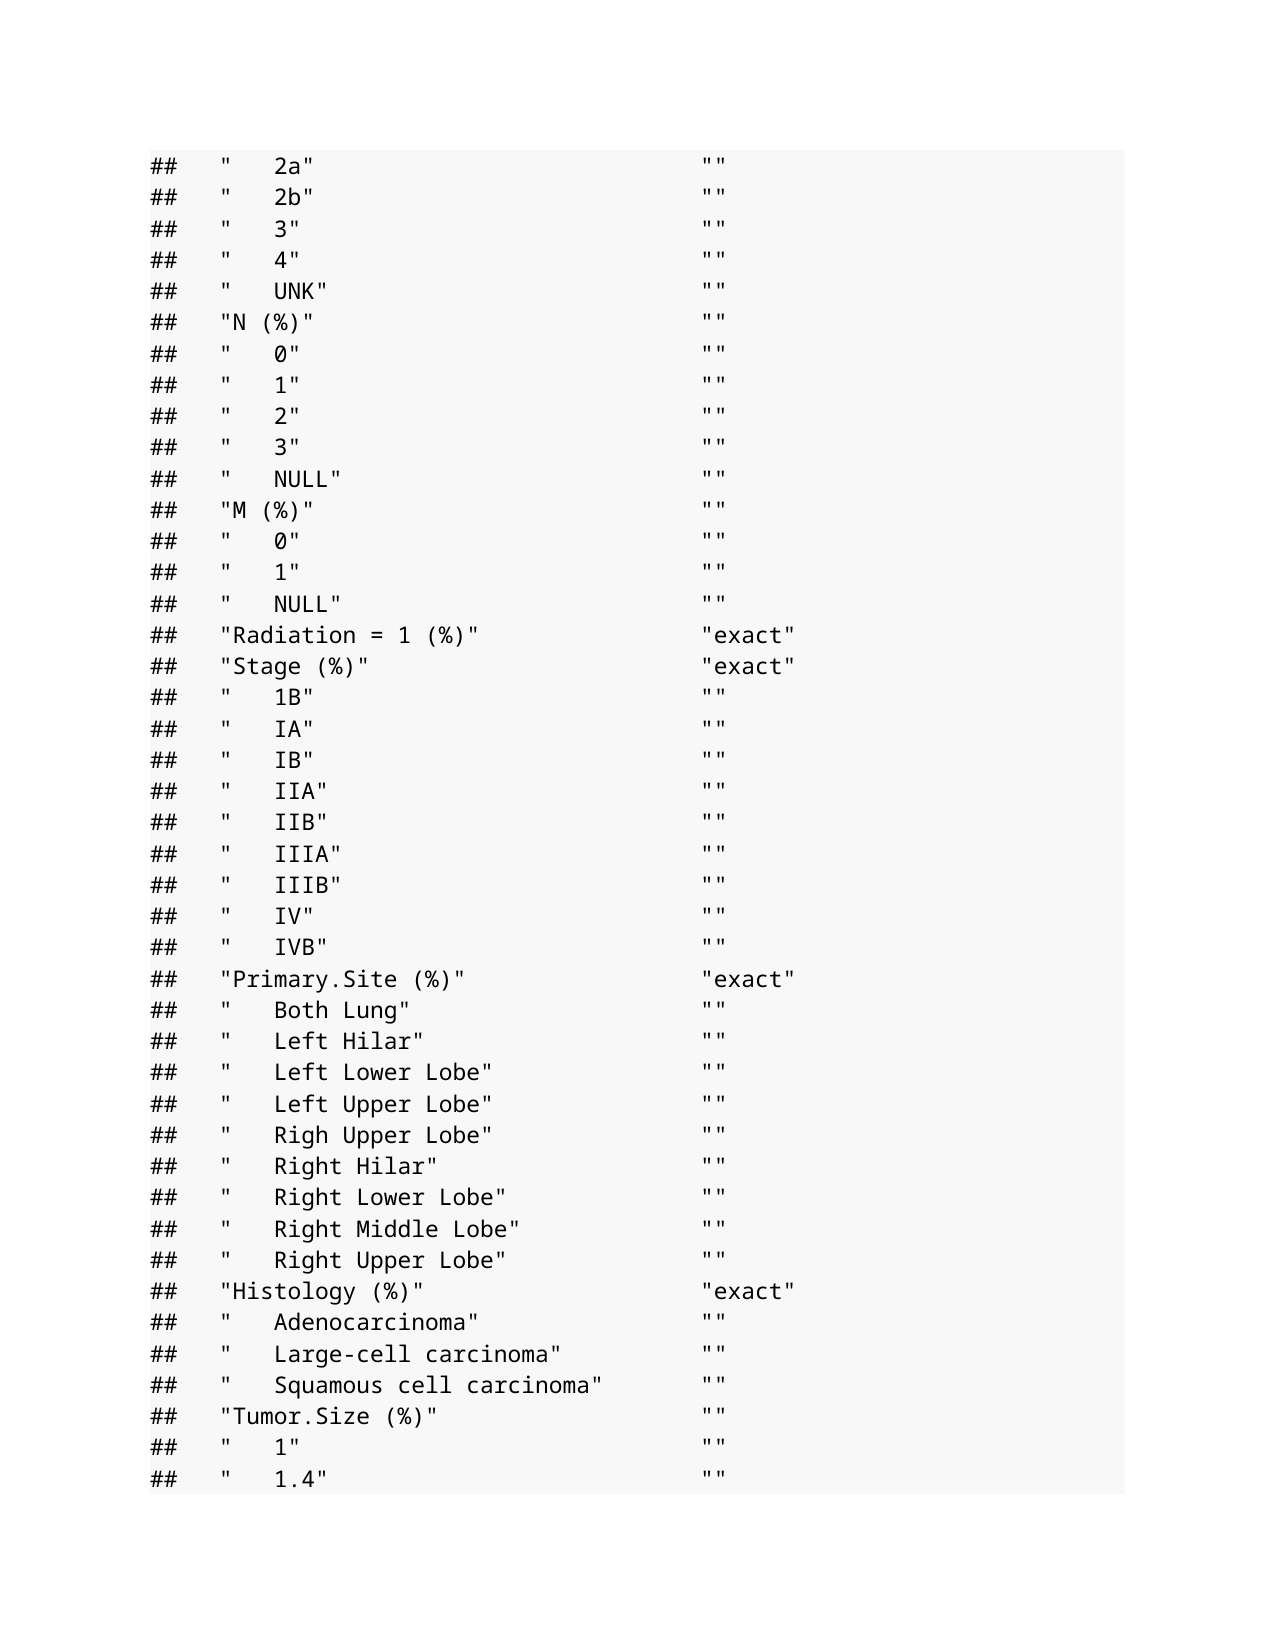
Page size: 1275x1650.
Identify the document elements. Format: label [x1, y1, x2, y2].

text [150, 150, 1125, 1494]
